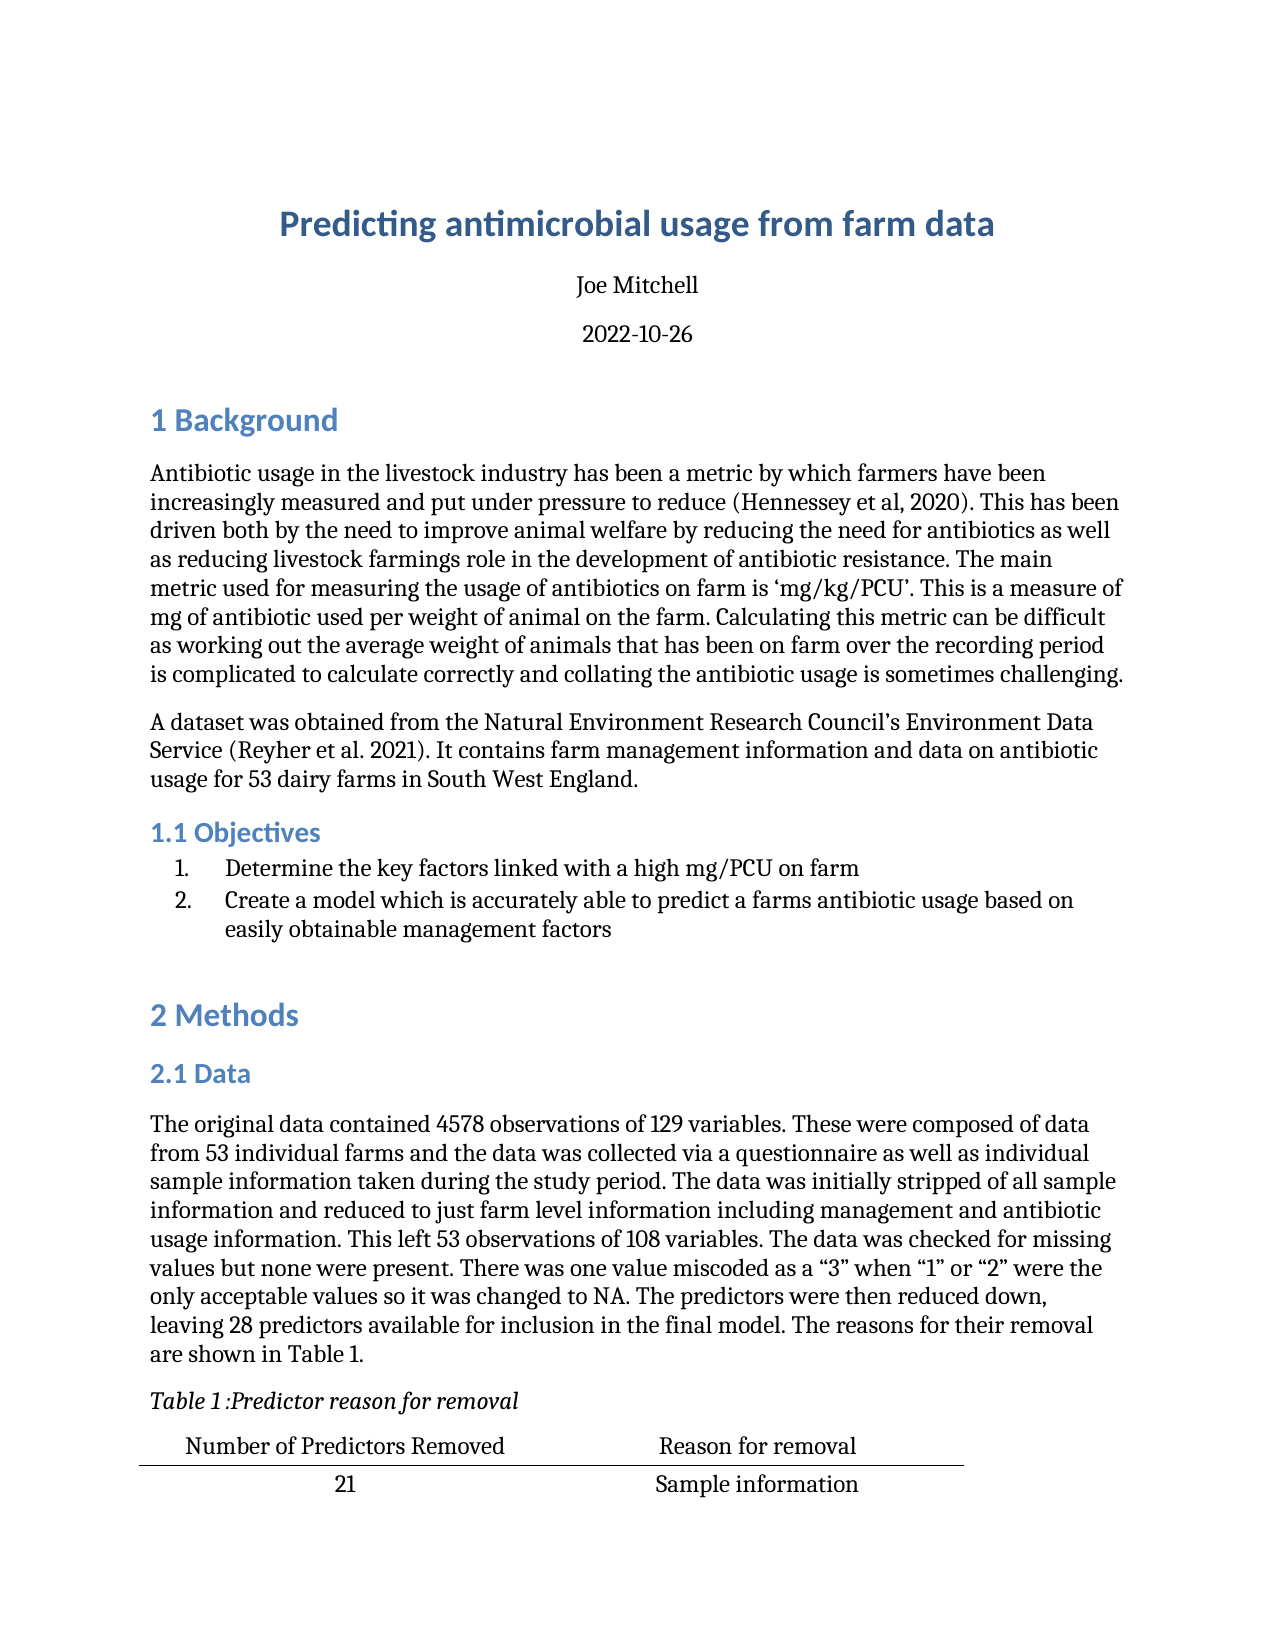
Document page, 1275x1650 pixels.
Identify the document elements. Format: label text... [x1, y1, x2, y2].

subtitle 2 Methods [150, 994, 1125, 1034]
subtitle 2.1 Data [150, 1055, 1125, 1091]
subtitle 1.1 Objectives [150, 814, 1125, 850]
table_cell Sample information [551, 1466, 964, 1499]
text 2022-10-26 [150, 320, 1125, 349]
text Table 1 :Predictor reason for removal [150, 1387, 1125, 1416]
list Create a model which is accurately able to predict a farms antibiotic usage based on easily obtainable management factors [175, 886, 1125, 944]
table_cell 21 [139, 1466, 551, 1499]
table_header Reason for removal [551, 1429, 964, 1465]
text The original data contained 4578 observations of 129 variables. These were composed of data from 53 individual farms and the data was collected via a questionnaire as well as individual sample information taken during the study period. The data was initially stripped of all sample information and reduced to just farm level information including management and antibiotic usage information. This left 53 observations of 108 variables. The data was checked for missing values but none were present. There was one value miscoded as a “3” when “1” or “2” were the only acceptable values so it was changed to NA. The predictors were then reduced down, leaving 28 predictors available for inclusion in the final model. The reasons for their removal are shown in Table 1. [150, 1110, 1125, 1368]
text Joe Mitchell [150, 271, 1125, 299]
text Antibiotic usage in the livestock industry has been a metric by which farmers have been increasingly measured and put under pressure to reduce (Hennessey et al, 2020). This has been driven both by the need to improve animal welfare by reducing the need for antibiotics as well as reducing livestock farmings role in the development of antibiotic resistance. The main metric used for measuring the usage of antibiotics on farm is ‘mg/kg/PCU’. This is a measure of mg of antibiotic used per weight of animal on the farm. Calculating this metric can be difficult as working out the average weight of animals that has been on farm over the recording period is complicated to calculate correctly and collating the antibiotic usage is sometimes challenging. [150, 459, 1125, 689]
table_header Number of Predictors Removed [139, 1429, 551, 1465]
list Determine the key factors linked with a high mg/PCU on farm [175, 854, 1125, 883]
text A dataset was obtained from the Natural Environment Research Council’s Environment Data Service (Reyher et al. 2021). It contains farm management information and data on antibiotic usage for 53 dairy farms in South West England. [150, 707, 1125, 794]
title Predicting antimicrobial usage from farm data [150, 200, 1125, 246]
subtitle 1 Background [150, 399, 1125, 440]
